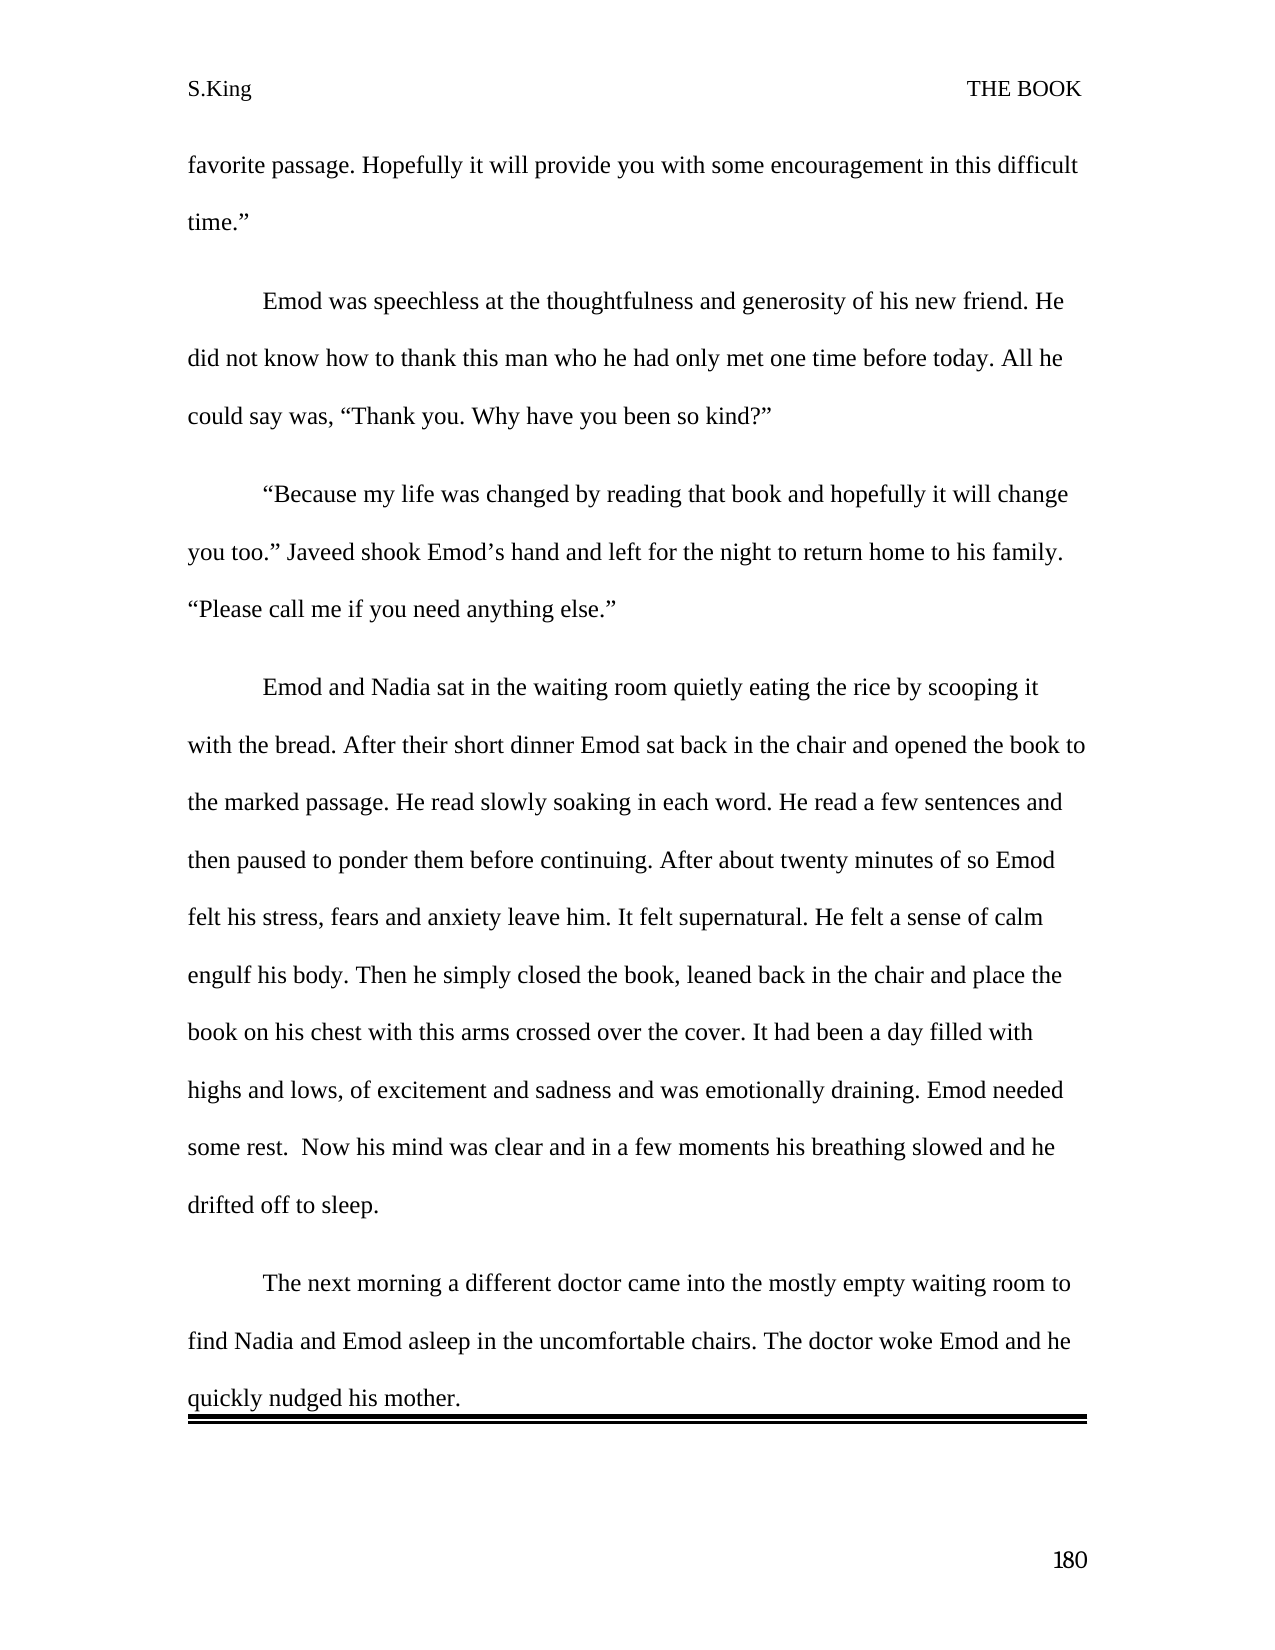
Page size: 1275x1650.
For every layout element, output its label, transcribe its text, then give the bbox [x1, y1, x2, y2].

text The next morning a different doctor came into the mostly empty waiting room to find Nadia and Emod asleep in the uncomfortable chairs. The doctor woke Emod and he quickly nudged his mother. [187, 1268, 1087, 1424]
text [187, 150, 1087, 236]
text Emod and Nadia sat in the waiting room quietly eating the rice by scooping it with the bread. After their short dinner Emod sat back in the chair and opened the book to the marked passage. He read slowly soaking in each word. He read a few sentences and then paused to ponder them before continuing. After about twenty minutes of so Emod felt his stress, fears and anxiety leave him. It felt supernatural. He felt a sense of calm engulf his body. Then he simply closed the book, leaned back in the chair and place the book on his chest with this arms crossed over the cover. It had been a day filled with highs and lows, of excitement and sadness and was emotionally draining. Emod needed some rest. Now his mind was clear and in a few moments his breathing slowed and he drifted off to sleep. [187, 672, 1087, 1219]
text “Because my life was changed by reading that book and hopefully it will change you too.” Javeed shook Emod’s hand and left for the night to return home to his family. “Please call me if you need anything else.” [187, 479, 1087, 623]
text Emod was speechless at the thoughtfulness and generosity of his new friend. He did not know how to thank this man who he had only met one time before today. All he could say was, “Thank you. Why have you been so kind?” [187, 286, 1087, 429]
